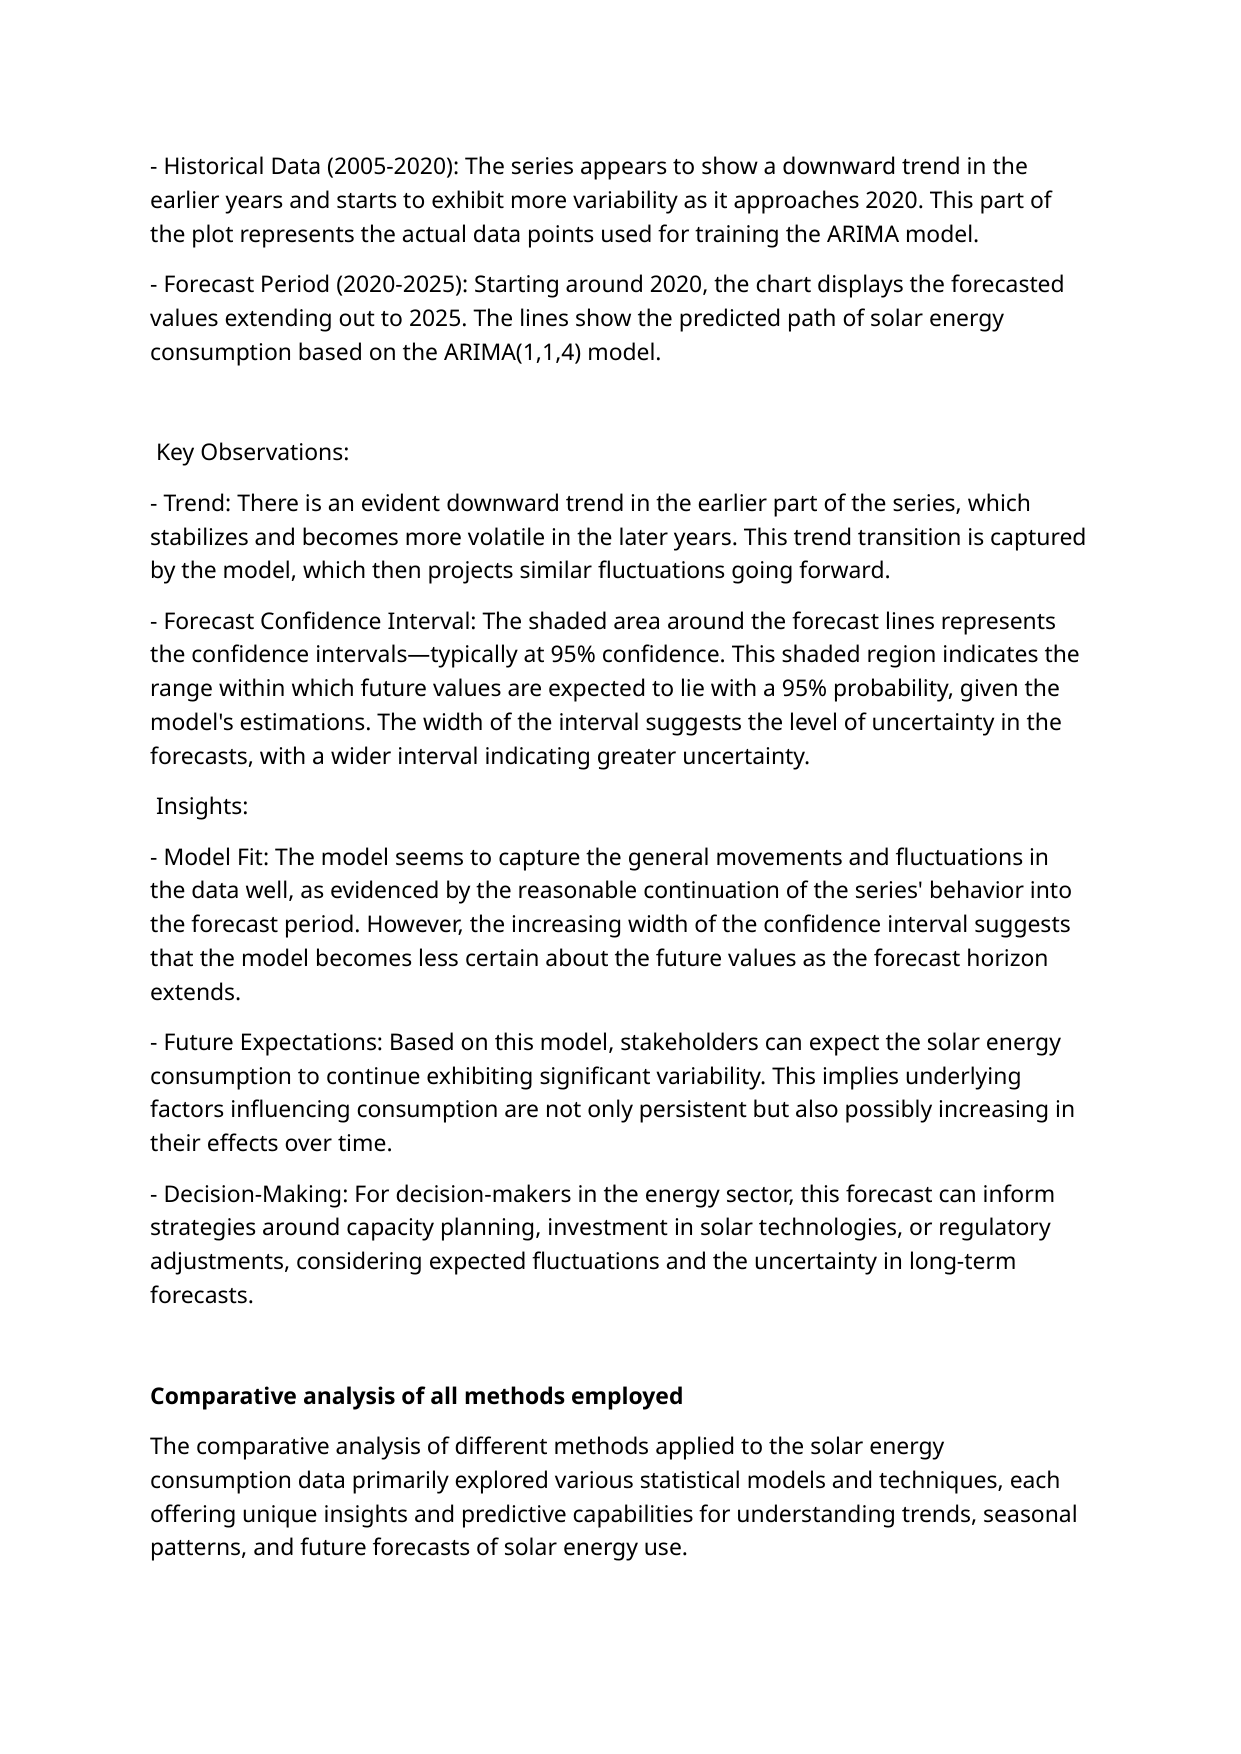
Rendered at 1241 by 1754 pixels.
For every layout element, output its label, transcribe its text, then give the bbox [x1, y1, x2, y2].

text Comparative analysis of all methods employed [150, 1379, 1090, 1411]
text - Model Fit: The model seems to capture the general movements and fluctuations in the data well, as evidenced by the reasonable continuation of the series' behavior into the forecast period. However, the increasing width of the confidence interval suggests that the model becomes less certain about the future values as the forecast horizon extends. [150, 840, 1090, 1007]
text Insights: [150, 790, 1090, 821]
text - Future Expectations: Based on this model, stakeholders can expect the solar energy consumption to continue exhibiting significant variability. This implies underlying factors influencing consumption are not only persistent but also possibly increasing in their effects over time. [150, 1026, 1090, 1158]
text Key Observations: [150, 436, 1090, 467]
text - Historical Data (2005-2020): The series appears to show a downward trend in the earlier years and starts to exhibit more variability as it approaches 2020. This part of the plot represents the actual data points used for training the ARIMA model. [150, 150, 1090, 249]
text - Forecast Confidence Interval: The shaded area around the forecast lines represents the confidence intervals—typically at 95% confidence. This shaded region indicates the range within which future values are expected to lie with a 95% probability, given the model's estimations. The width of the interval suggests the level of uncertainty in the forecasts, with a wider interval indicating greater uncertainty. [150, 604, 1090, 771]
text - Trend: There is an evident downward trend in the earlier part of the series, which stabilizes and becomes more volatile in the later years. This trend transition is captured by the model, which then projects similar fluctuations going forward. [150, 487, 1090, 585]
text The comparative analysis of different methods applied to the solar energy consumption data primarily explored various statistical models and techniques, each offering unique insights and predictive capabilities for understanding trends, seasonal patterns, and future forecasts of solar energy use. [150, 1430, 1090, 1562]
text - Forecast Period (2020-2025): Starting around 2020, the chart displays the forecasted values extending out to 2025. The lines show the predicted path of solar energy consumption based on the ARIMA(1,1,4) model. [150, 268, 1090, 367]
text - Decision-Making: For decision-makers in the energy sector, this forecast can inform strategies around capacity planning, investment in solar technologies, or regulatory adjustments, considering expected fluctuations and the uncertainty in long-term forecasts. [150, 1177, 1090, 1310]
